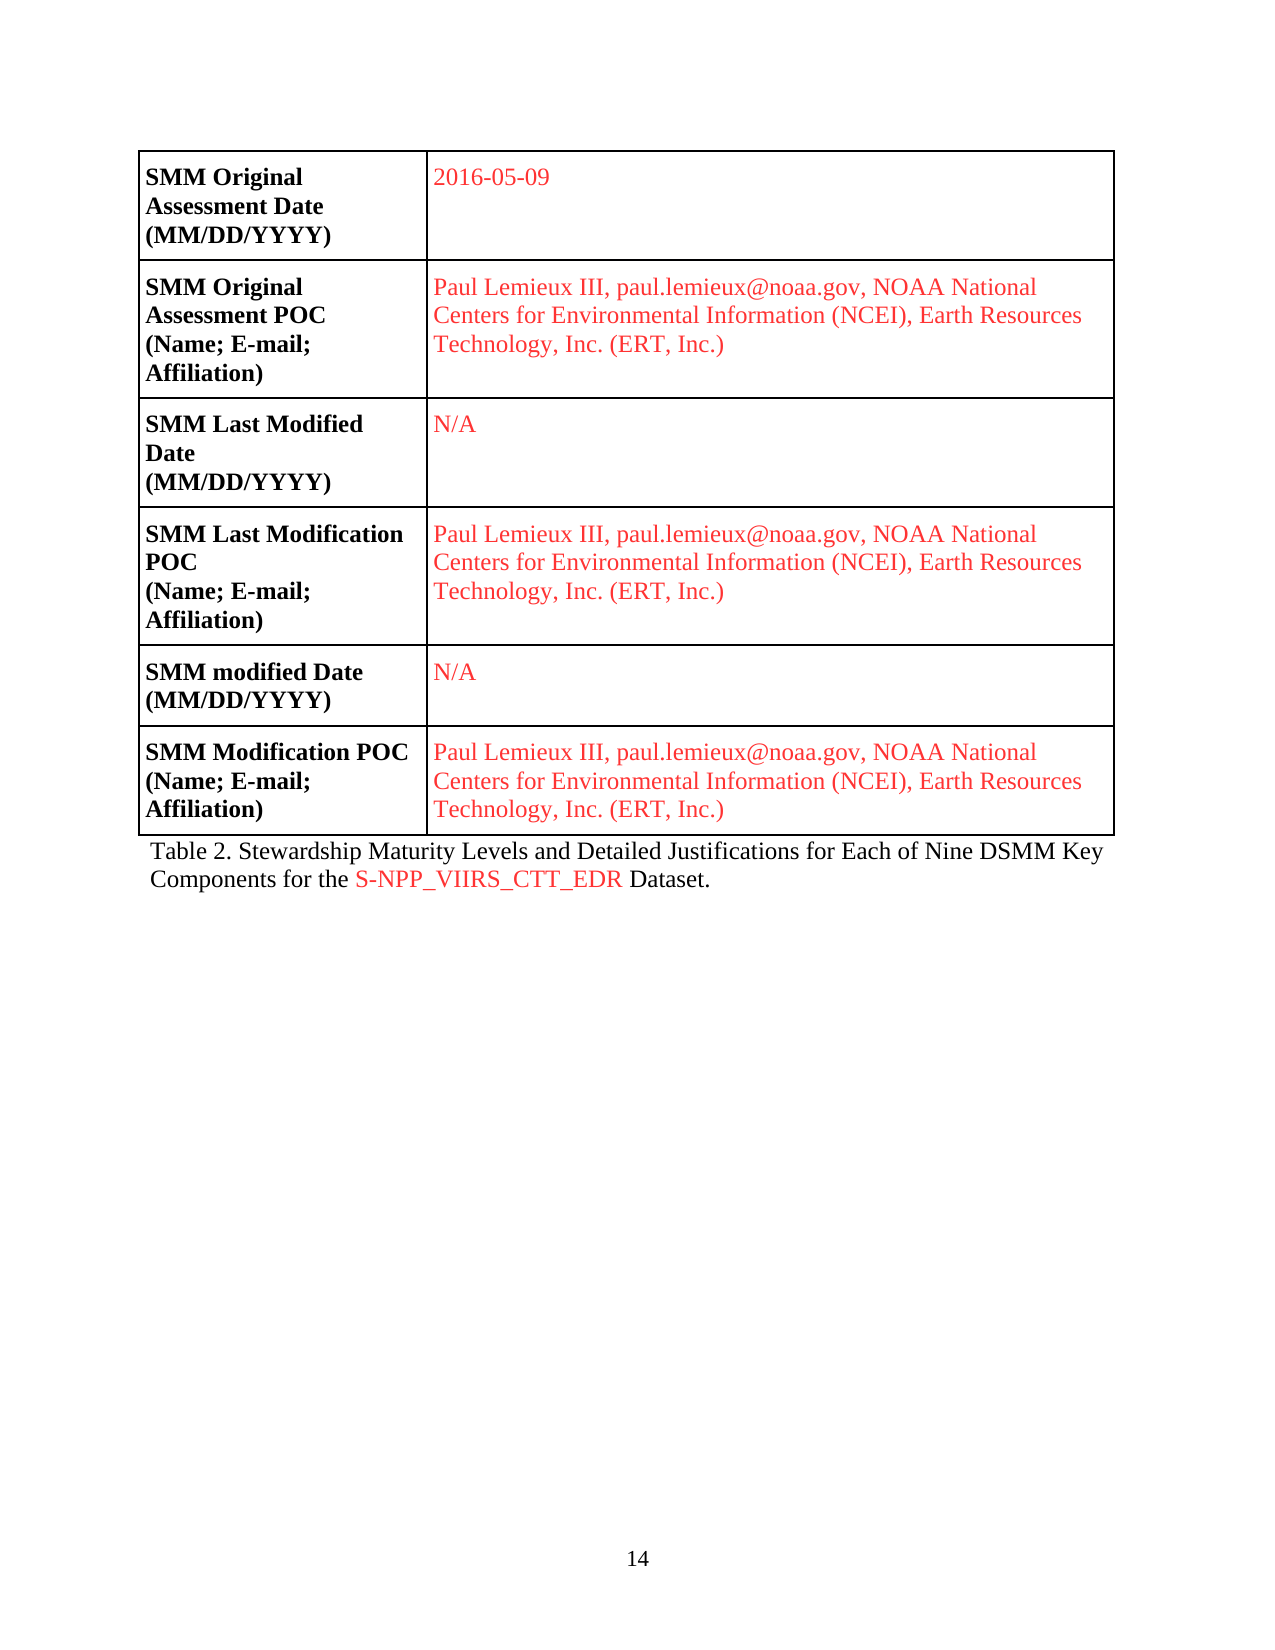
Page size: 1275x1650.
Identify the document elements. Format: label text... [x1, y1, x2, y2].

table_cell Paul Lemieux III, paul.lemieux@noaa.gov, NOAA National Centers for Environmental Information (NCEI), Earth Resources Technology, Inc. (ERT, Inc.) [428, 508, 1113, 644]
table_cell SMM Original Assessment Date (MM/DD/YYYY) [140, 152, 426, 259]
table_cell SMM Modification POC (Name; E-mail; Affiliation) [140, 727, 426, 834]
text Table 2. Stewardship Maturity Levels and Detailed Justifications for Each of Nine DSMM Key Components for the S-NPP_VIIRS_CTT_EDR Dataset. [150, 836, 1125, 893]
table_cell SMM modified Date (MM/DD/YYYY) [140, 646, 426, 724]
table_cell SMM Original Assessment POC (Name; E-mail; Affiliation) [140, 261, 426, 397]
table_cell N/A [428, 646, 1113, 724]
table_cell SMM Last Modification POC (Name; E-mail; Affiliation) [140, 508, 426, 644]
table_cell N/A [428, 399, 1113, 506]
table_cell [428, 261, 1113, 397]
table_cell Paul Lemieux III, paul.lemieux@noaa.gov, NOAA National Centers for Environmental Information (NCEI), Earth Resources Technology, Inc. (ERT, Inc.) [428, 727, 1113, 834]
table_cell SMM Last Modified Date (MM/DD/YYYY) [140, 399, 426, 506]
table_cell 2016-05-09 [428, 152, 1113, 259]
